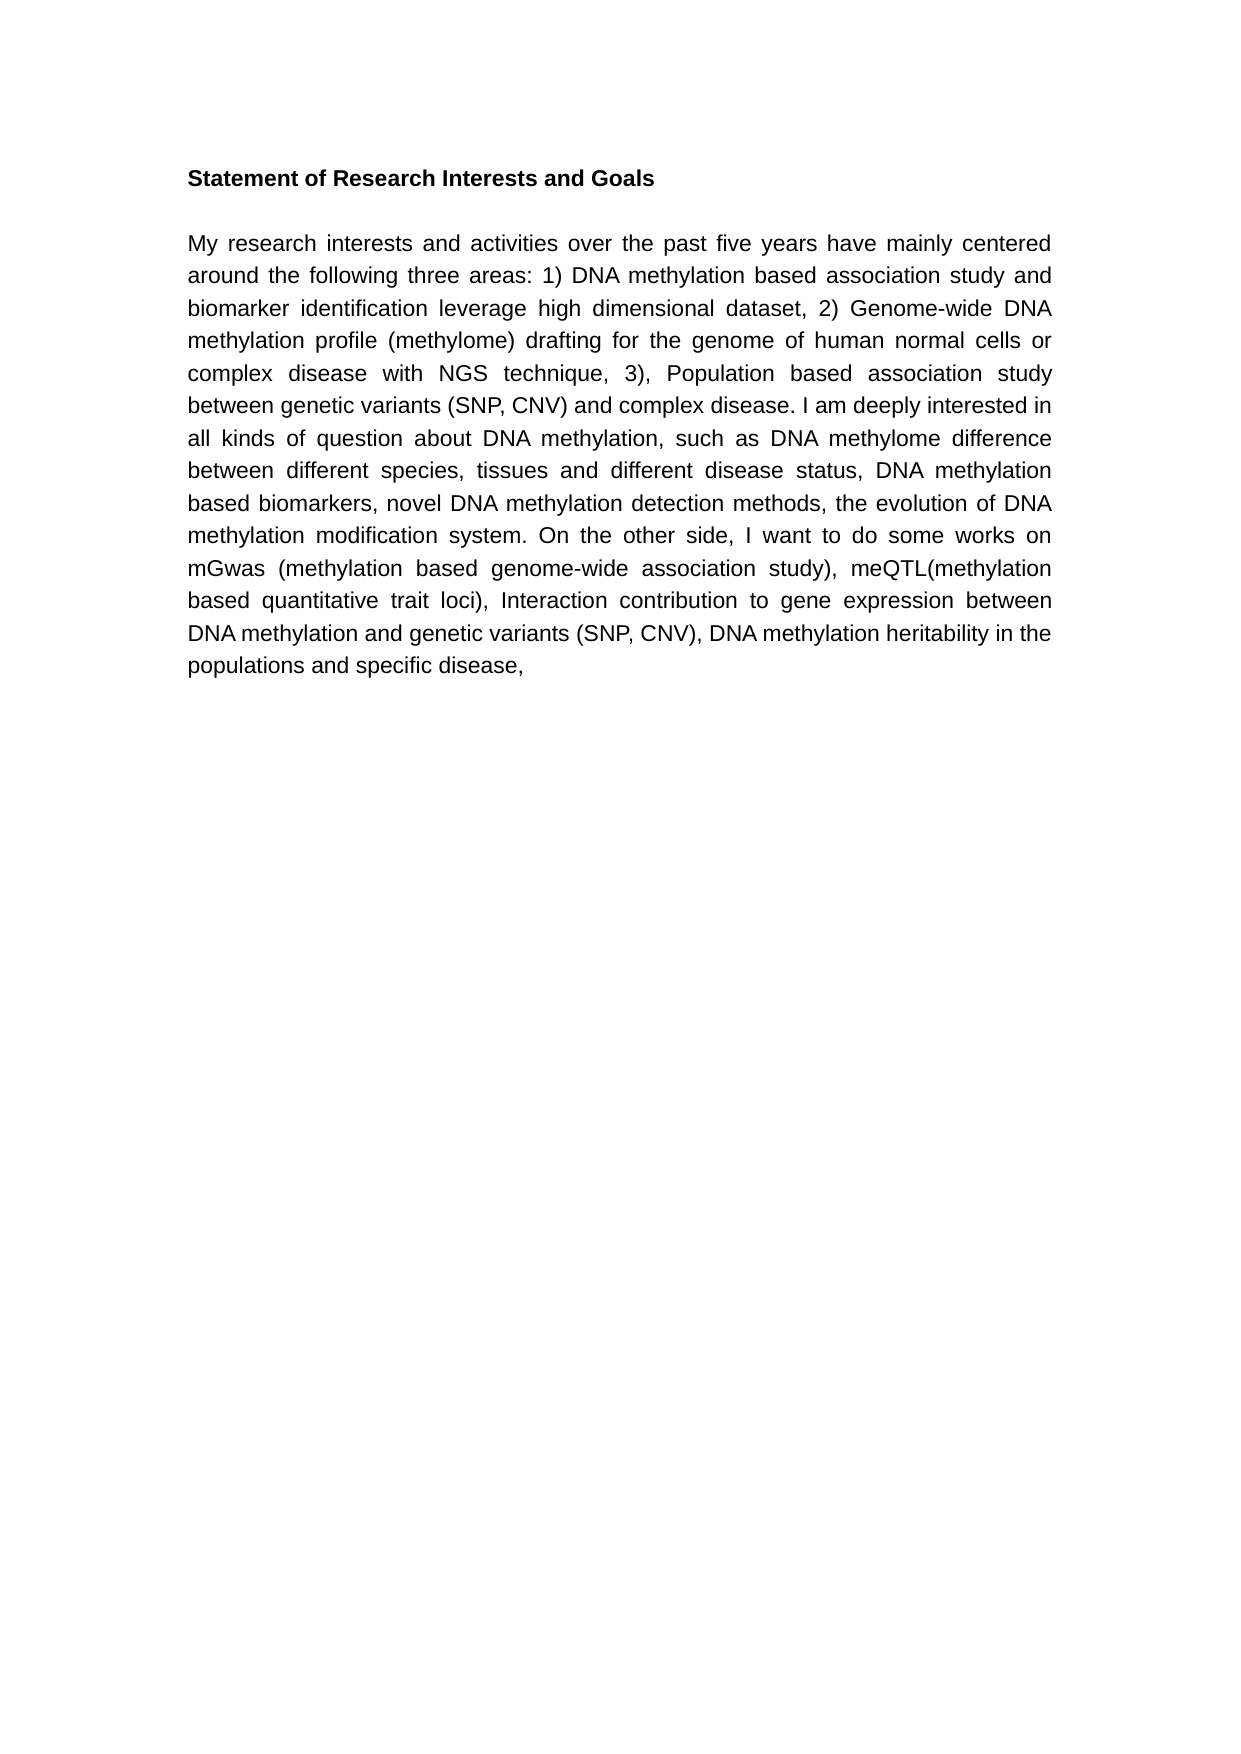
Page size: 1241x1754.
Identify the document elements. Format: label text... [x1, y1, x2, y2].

text Statement of Research Interests and Goals [187, 162, 1053, 194]
text My research interests and activities over the past five years have mainly centered around the following three areas: 1) DNA methylation based association study and biomarker identification leverage high dimensional dataset, 2) Genome-wide DNA methylation profile (methylome) drafting for the genome of human normal cells or complex disease with NGS technique, 3), Population based association study between genetic variants (SNP, CNV) and complex disease. I am deeply interested in all kinds of question about DNA methylation, such as DNA methylome difference between different species, tissues and different disease status, DNA methylation based biomarkers, novel DNA methylation detection methods, the evolution of DNA methylation modification system. On the other side, I want to do some works on mGwas (methylation based genome-wide association study), meQTL(methylation based quantitative trait loci), Interaction contribution to gene expression between DNA methylation and genetic variants (SNP, CNV), DNA methylation heritability in the populations and specific disease, [187, 227, 1053, 682]
